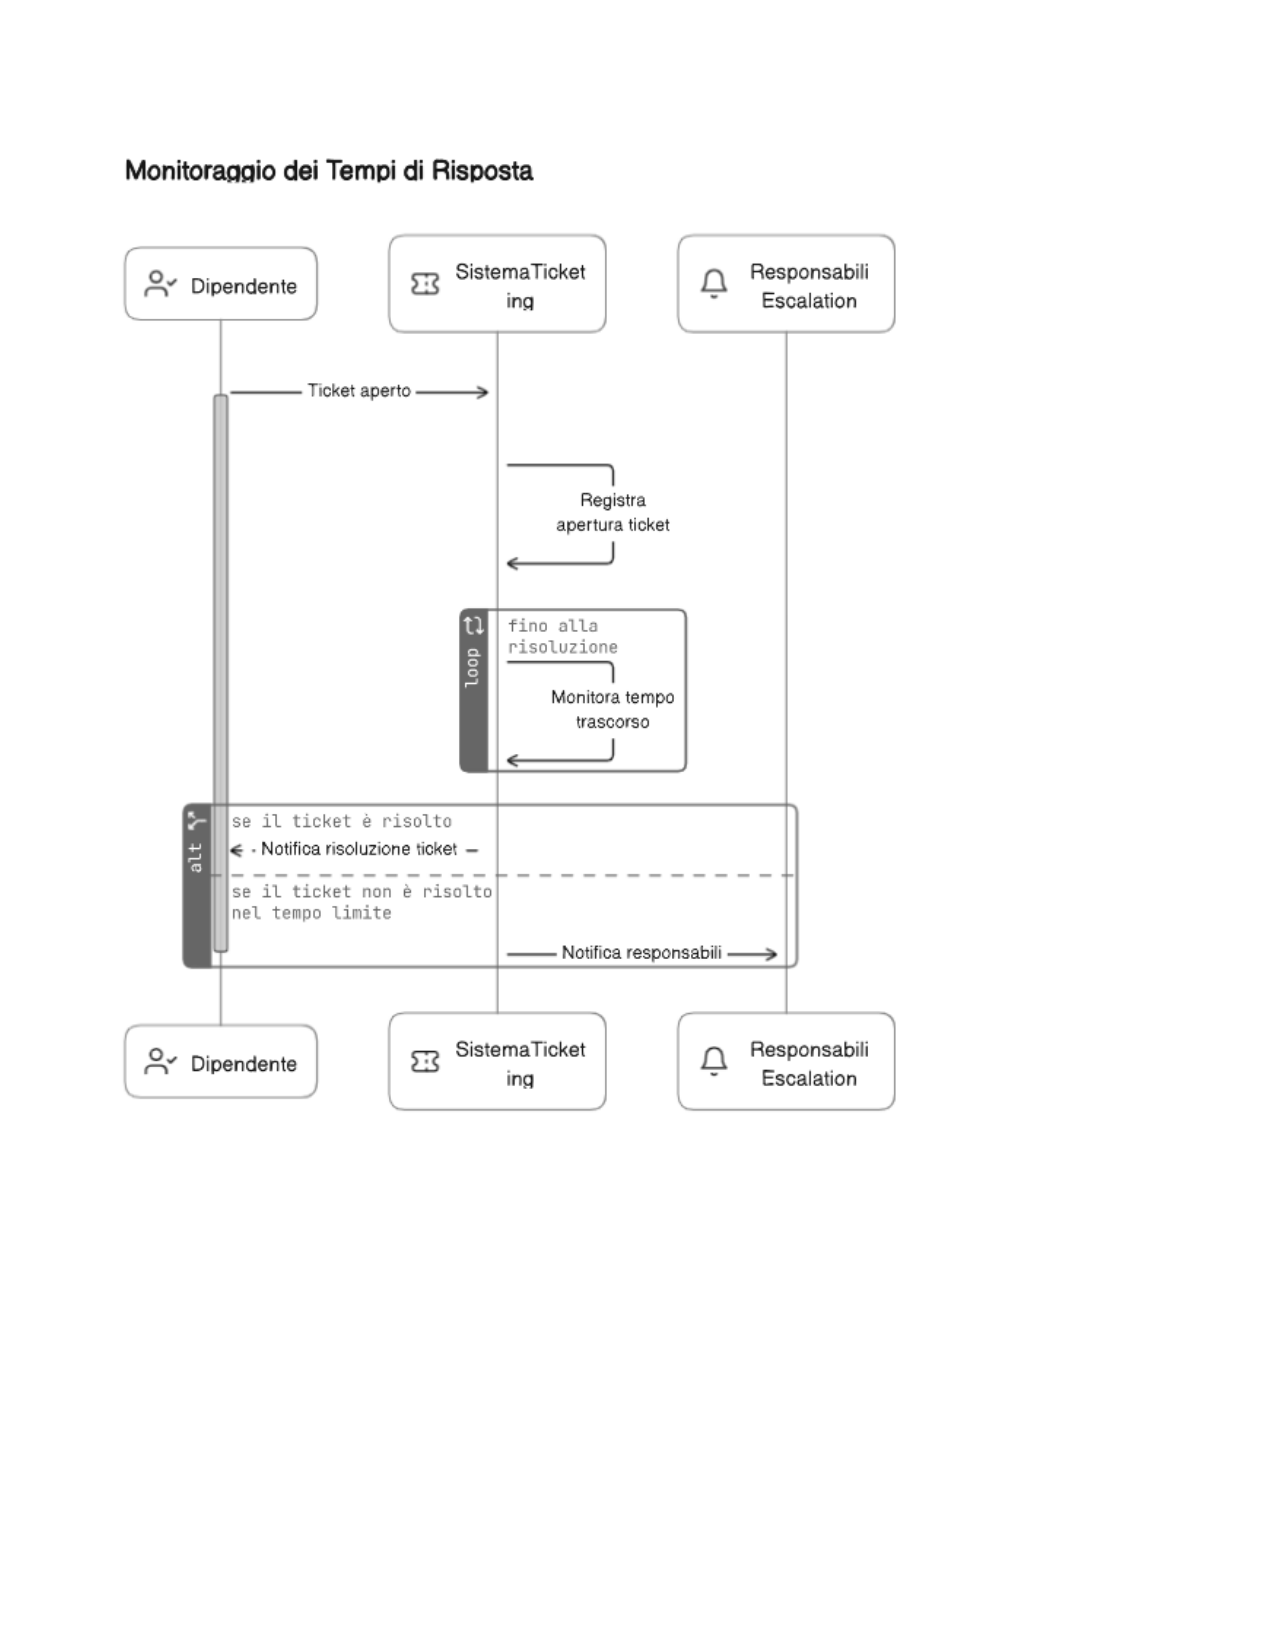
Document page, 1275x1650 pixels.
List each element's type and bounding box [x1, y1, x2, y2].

picture [118, 147, 922, 1124]
